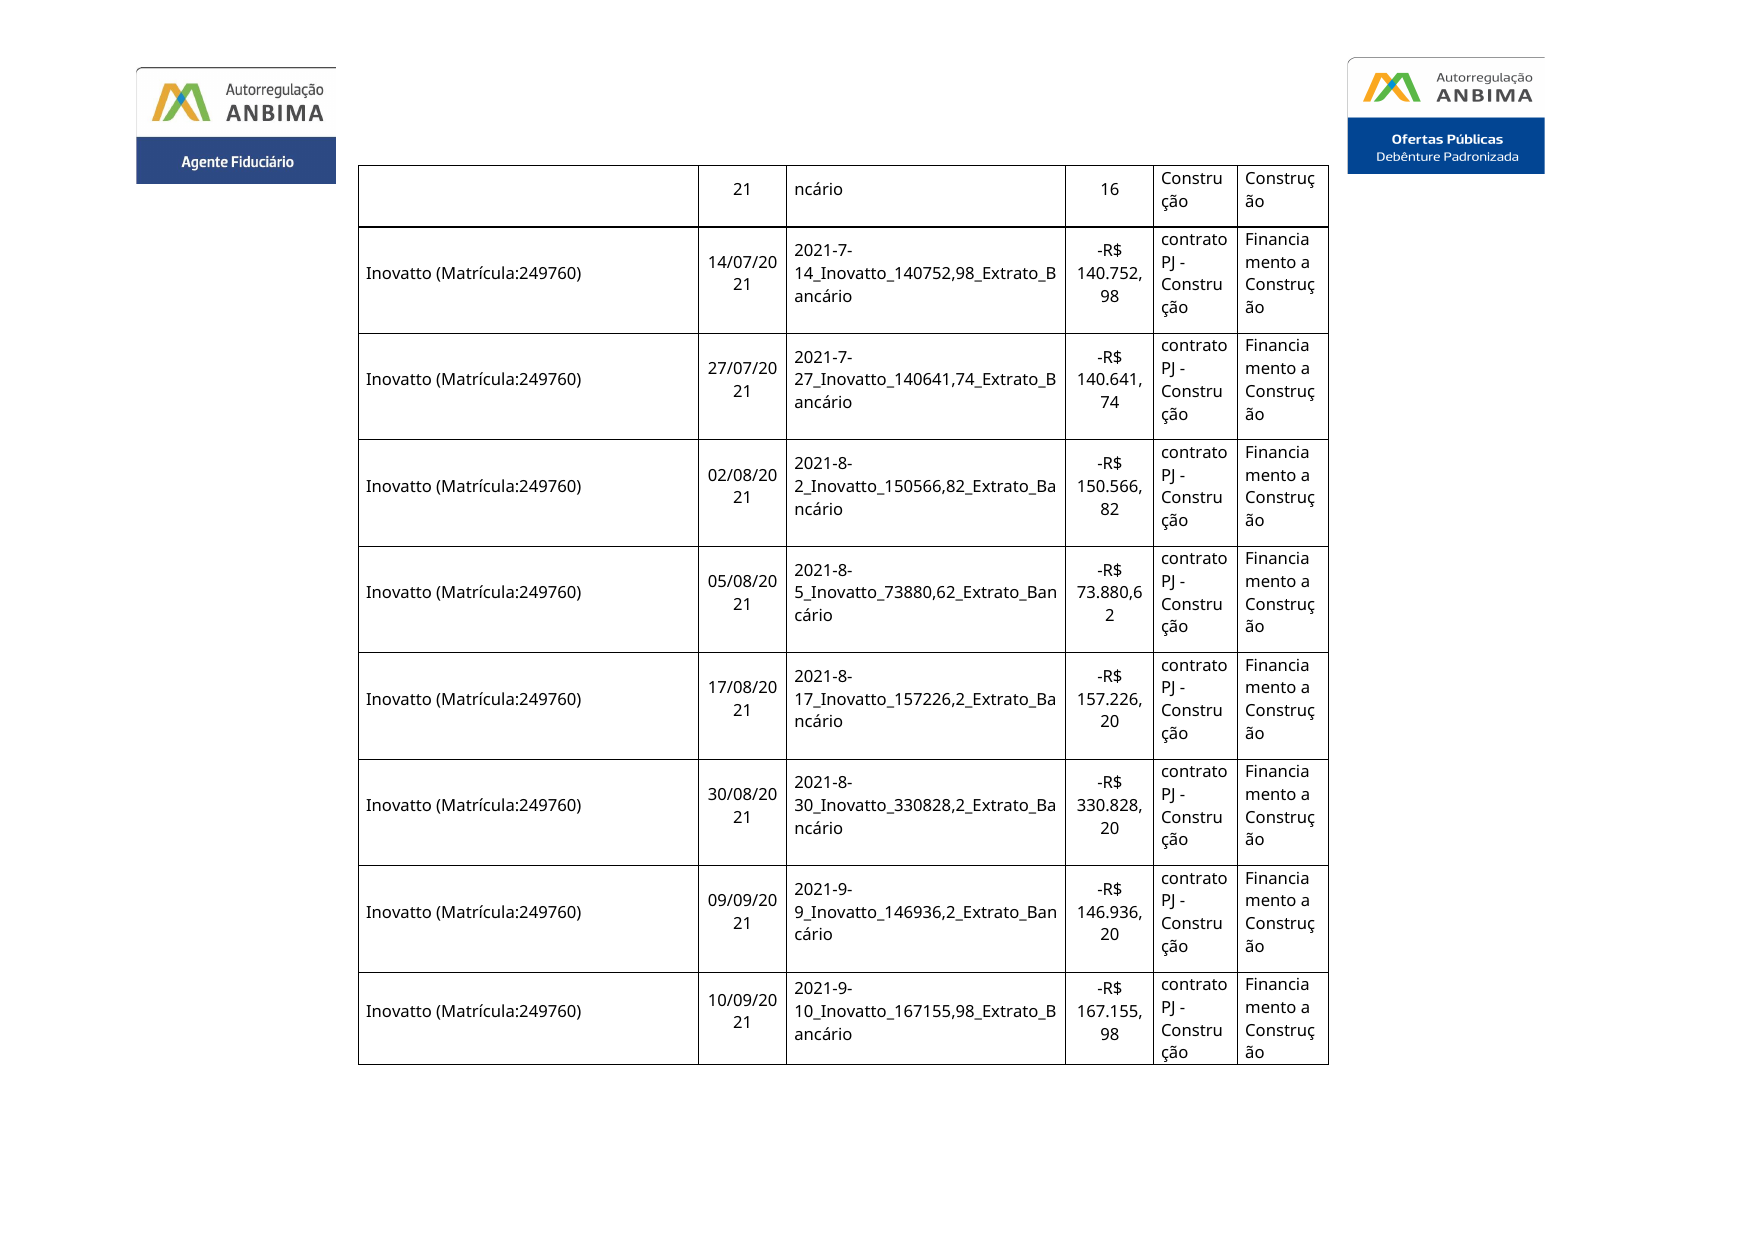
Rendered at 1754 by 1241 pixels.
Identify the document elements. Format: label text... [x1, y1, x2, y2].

table_cell 27/07/2021 [699, 334, 786, 439]
table_cell 30/08/2021 [699, 760, 786, 865]
table_cell Financiamento a Construção [1238, 334, 1328, 439]
table_cell 2021-8-30_Inovatto_330828,2_Extrato_Bancário [787, 760, 1065, 865]
table_cell Inovatto (Matrícula:249760) [359, 440, 698, 546]
table_cell Inovatto (Matrícula:249760) [359, 760, 698, 865]
table_cell Inovatto (Matrícula:249760) [359, 228, 698, 333]
table_cell Financiamento a Construção [1238, 547, 1328, 652]
table_cell -R$ 146.936,20 [1066, 866, 1153, 972]
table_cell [787, 166, 1065, 226]
table_cell -R$ 157.226,20 [1066, 653, 1153, 759]
table_cell Inovatto (Matrícula:249760) [359, 653, 698, 759]
table_cell contrato PJ - Construção [1154, 547, 1237, 652]
table_cell -R$ 73.880,62 [1066, 547, 1153, 652]
picture [1347, 57, 1545, 174]
table_cell contrato PJ - Construção [1154, 334, 1237, 439]
table_cell 2021-9-9_Inovatto_146936,2_Extrato_Bancário [787, 866, 1065, 972]
table_cell Inovatto (Matrícula:249760) [359, 547, 698, 652]
table_cell Financiamento a Construção [1238, 760, 1328, 865]
table_cell Inovatto (Matrícula:249760) [359, 334, 698, 439]
table_cell 05/08/2021 [699, 547, 786, 652]
table_cell contrato PJ - Construção [1154, 440, 1237, 546]
table_cell -R$ 115.536,16 [1066, 166, 1153, 226]
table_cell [359, 973, 698, 1063]
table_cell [1238, 973, 1328, 1063]
table_cell Financiamento a Construção [1238, 653, 1328, 759]
table_cell 2021-8-5_Inovatto_73880,62_Extrato_Bancário [787, 547, 1065, 652]
table_cell 2021-7-27_Inovatto_140641,74_Extrato_Bancário [787, 334, 1065, 439]
table_cell -R$ 140.752,98 [1066, 228, 1153, 333]
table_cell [359, 166, 698, 226]
table_cell contrato PJ - Construção [1154, 228, 1237, 333]
table_cell Financiamento a Construção [1238, 866, 1328, 972]
table_cell 05/07/2021 [699, 166, 786, 226]
table_cell 2021-8-17_Inovatto_157226,2_Extrato_Bancário [787, 653, 1065, 759]
table_cell -R$ 330.828,20 [1066, 760, 1153, 865]
table_cell -R$ 150.566,82 [1066, 440, 1153, 546]
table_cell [1238, 166, 1328, 226]
table_cell 10/09/2021 [699, 973, 786, 1063]
table_cell 14/07/2021 [699, 228, 786, 333]
table_cell contrato PJ - Construção [1154, 866, 1237, 972]
table_cell 2021-7-14_Inovatto_140752,98_Extrato_Bancário [787, 228, 1065, 333]
picture [135, 67, 336, 184]
table_cell contrato PJ - Construção [1154, 653, 1237, 759]
table_cell 2021-9-10_Inovatto_167155,98_Extrato_Bancário [787, 973, 1065, 1063]
table_cell Inovatto (Matrícula:249760) [359, 866, 698, 972]
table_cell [1154, 973, 1237, 1063]
table_cell contrato PJ - Construção [1154, 760, 1237, 865]
table_cell -R$ 140.641,74 [1066, 334, 1153, 439]
table_cell 02/08/2021 [699, 440, 786, 546]
table_cell Financiamento a Construção [1238, 228, 1328, 333]
table_cell 2021-8-2_Inovatto_150566,82_Extrato_Bancário [787, 440, 1065, 546]
table_cell 17/08/2021 [699, 653, 786, 759]
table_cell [1154, 166, 1237, 226]
table_cell -R$ 167.155,98 [1066, 973, 1153, 1063]
table_cell 09/09/2021 [699, 866, 786, 972]
table_cell Financiamento a Construção [1238, 440, 1328, 546]
